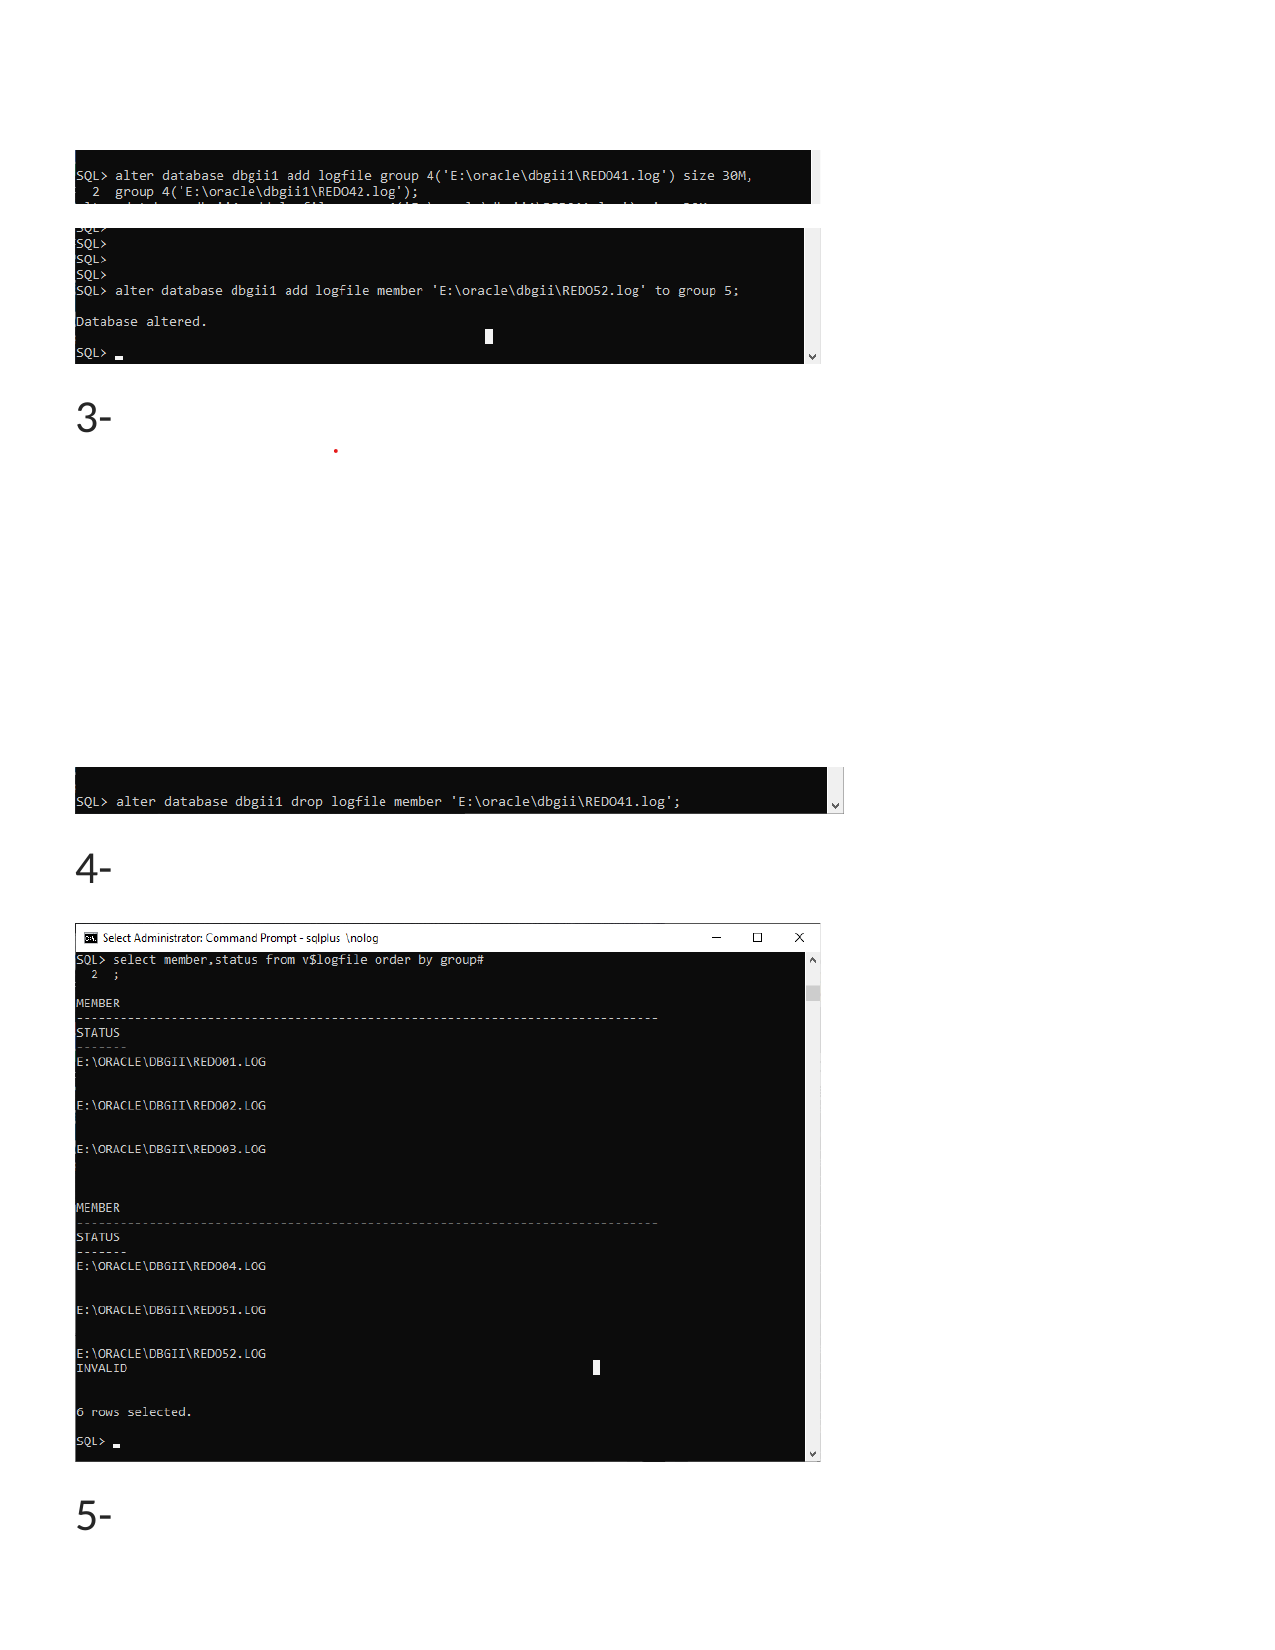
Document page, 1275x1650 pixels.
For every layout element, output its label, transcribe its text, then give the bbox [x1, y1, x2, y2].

text 5- [75, 1486, 746, 1542]
picture [75, 923, 821, 1462]
picture [75, 448, 844, 814]
picture [75, 150, 821, 204]
picture [75, 228, 821, 364]
text 4- [75, 839, 746, 895]
text 3- [75, 388, 746, 448]
